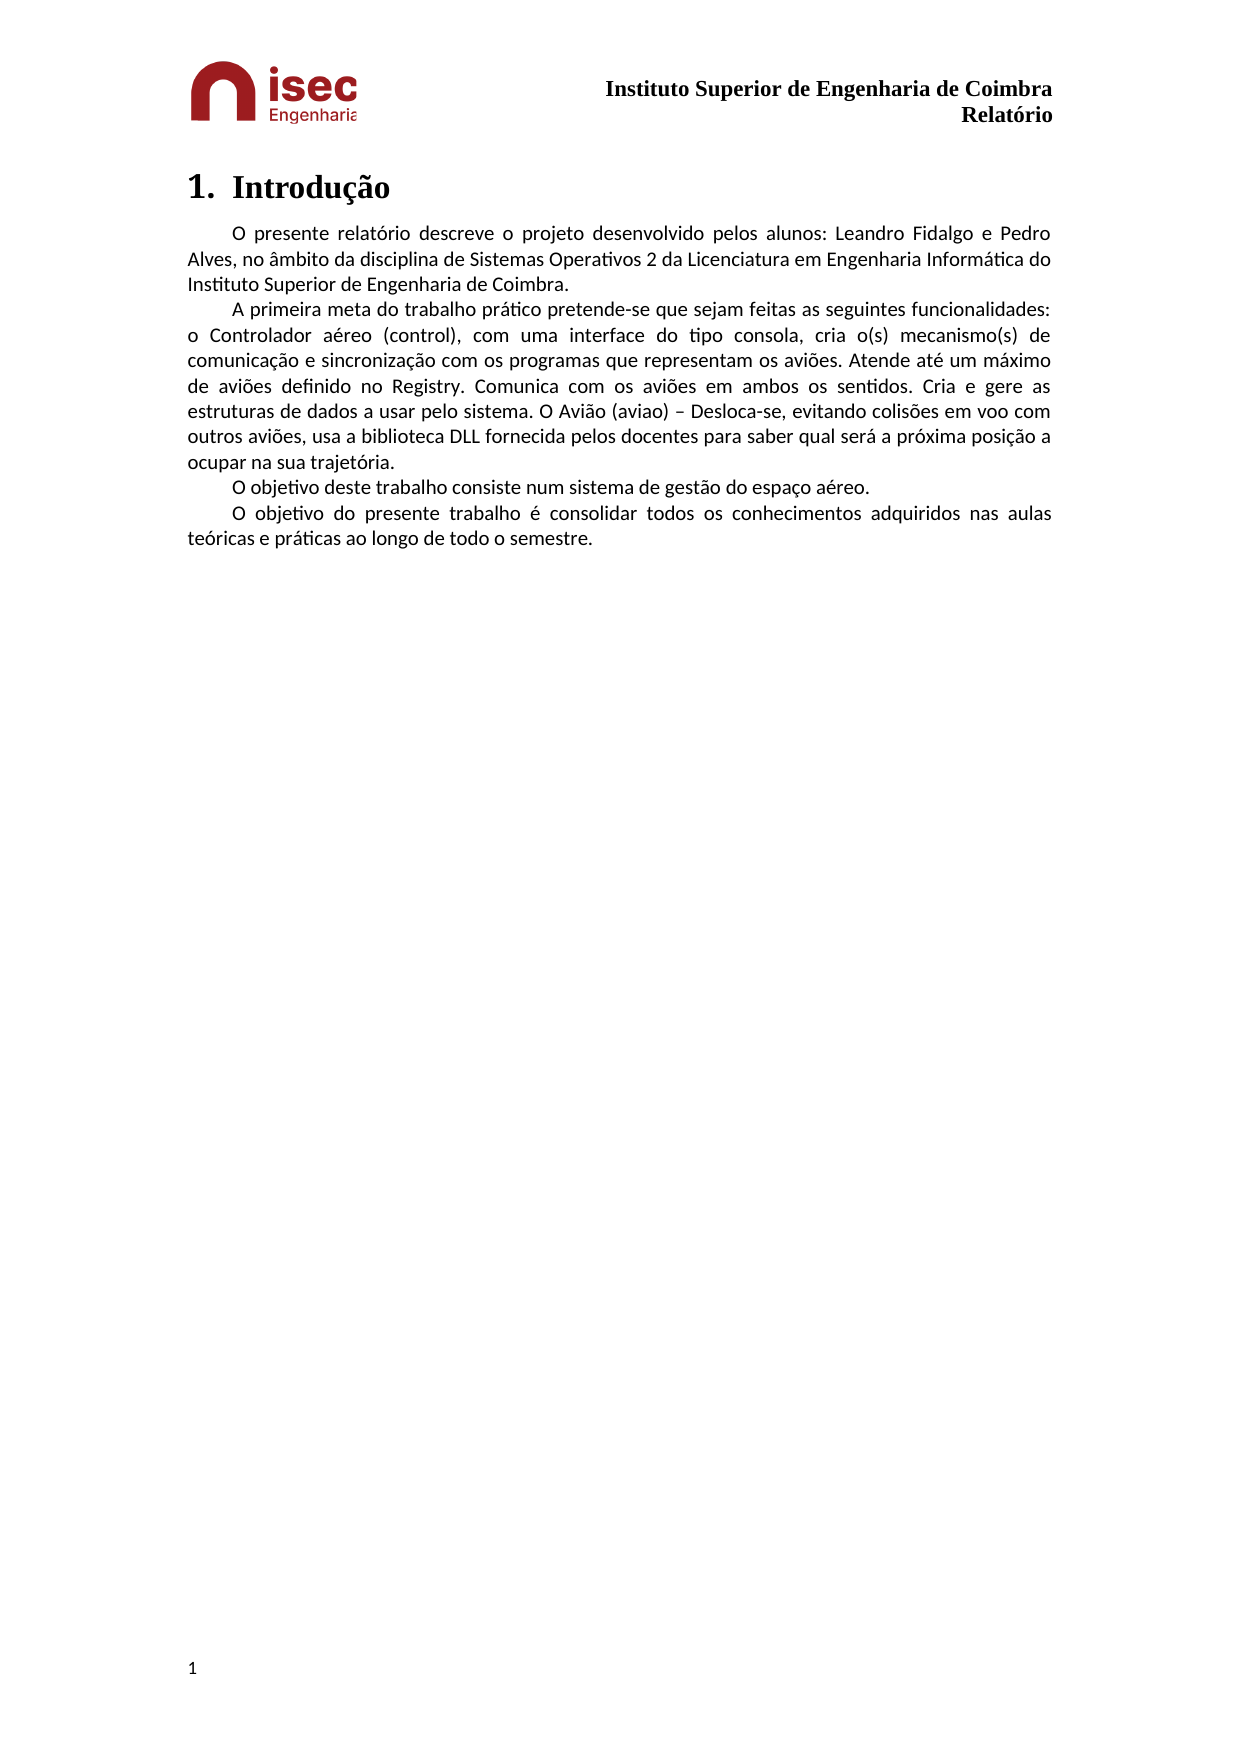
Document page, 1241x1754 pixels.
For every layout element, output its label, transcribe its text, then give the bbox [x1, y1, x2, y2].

text Introdução [187, 162, 1053, 208]
text O objetivo do presente trabalho é consolidar todos os conhecimentos adquiridos nas aulas teóricas e práticas ao longo de todo o semestre. [187, 500, 1053, 551]
text A primeira meta do trabalho prático pretende-se que sejam feitas as seguintes funcionalidades: o Controlador aéreo (control), com uma interface do tipo consola, cria o(s) mecanismo(s) de comunicação e sincronização com os programas que representam os aviões. Atende até um máximo de aviões definido no Registry. Comunica com os aviões em ambos os sentidos. Cria e gere as estruturas de dados a usar pelo sistema. O Avião (aviao) – Desloca-se, evitando colisões em voo com outros aviões, usa a biblioteca DLL fornecida pelos docentes para saber qual será a próxima posição a ocupar na sua trajetória. [187, 297, 1053, 474]
text O presente relatório descreve o projeto desenvolvido pelos alunos: Leandro Fidalgo e Pedro Alves, no âmbito da disciplina de Sistemas Operativos 2 da Licenciatura em Engenharia Informática do Instituto Superior de Engenharia de Coimbra. [187, 220, 1053, 297]
text O objetivo deste trabalho consiste num sistema de gestão do espaço aéreo. [187, 474, 1053, 500]
picture [187, 58, 357, 124]
